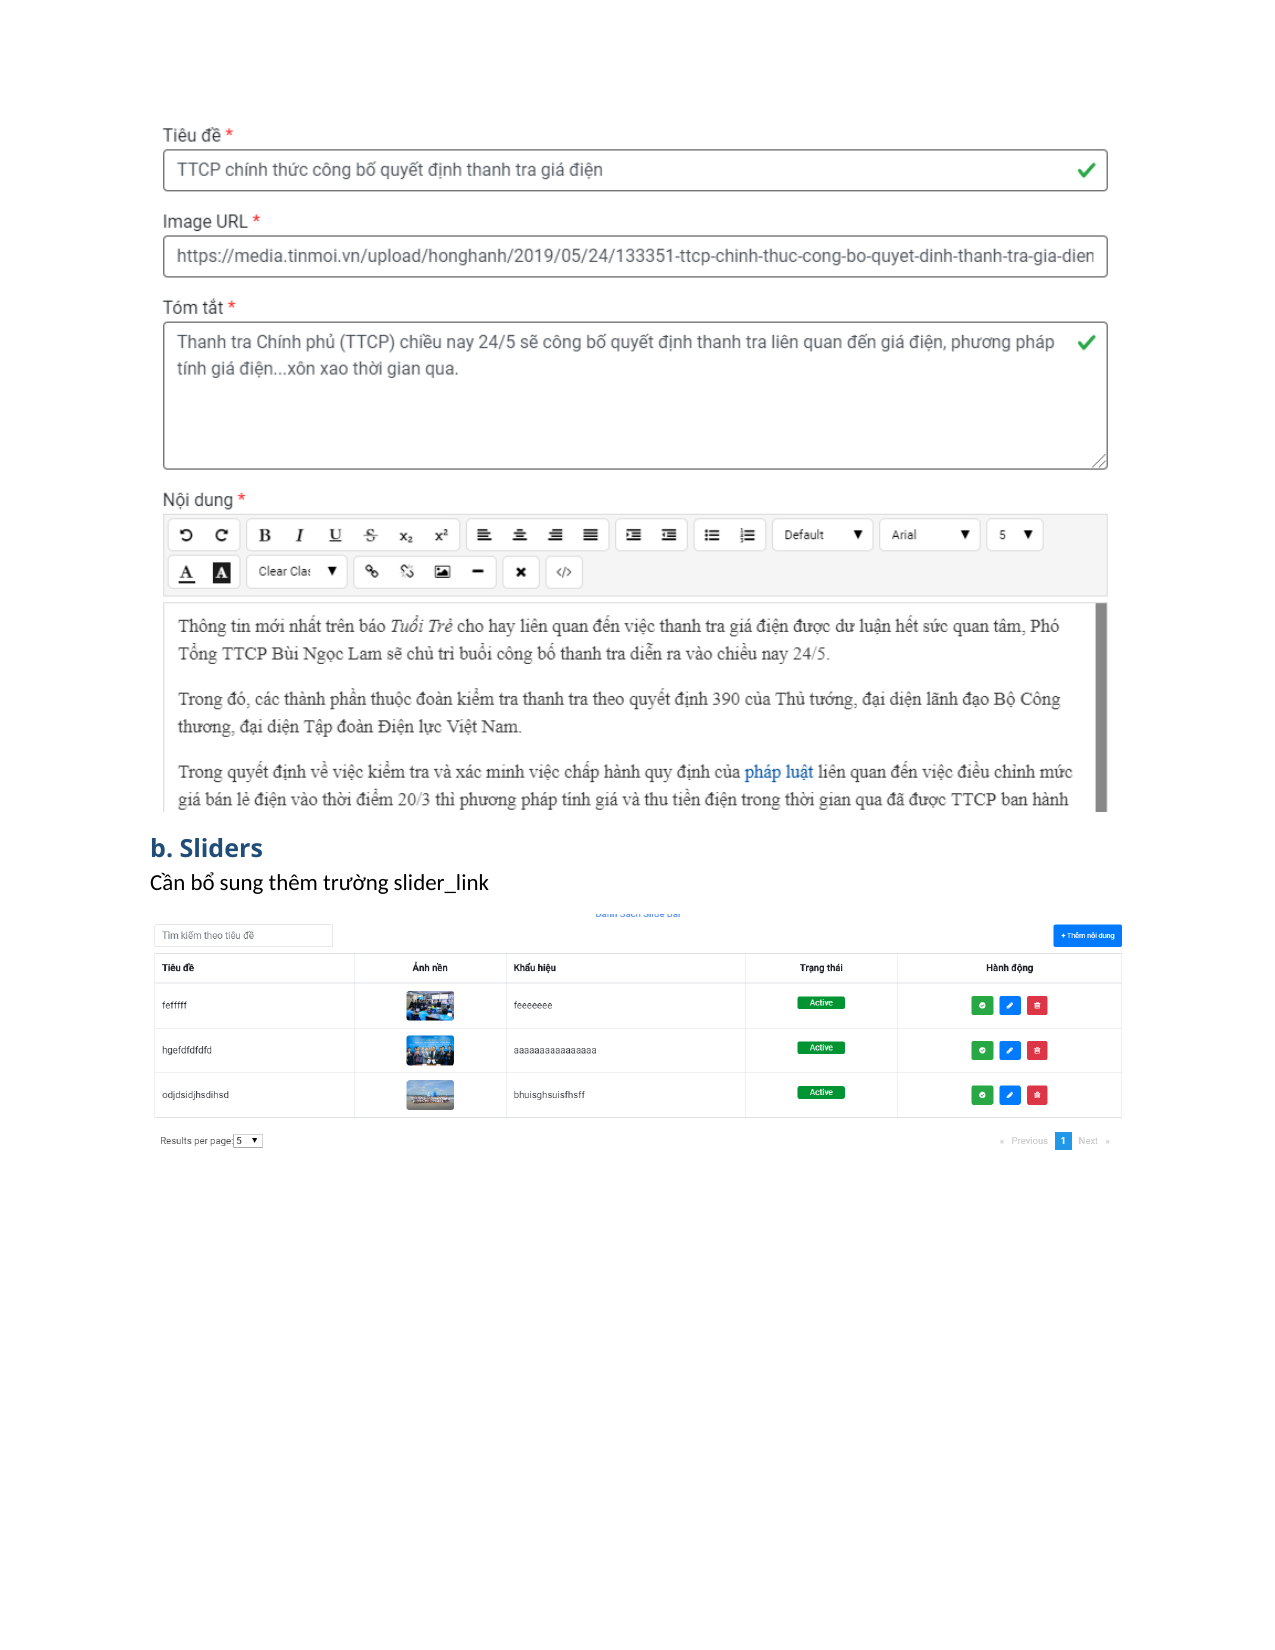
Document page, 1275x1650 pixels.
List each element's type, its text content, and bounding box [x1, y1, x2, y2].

text Cần bổ sung thêm trường slider_link [150, 868, 1125, 896]
picture [150, 103, 1131, 812]
picture [150, 914, 1125, 1157]
subtitle b. Sliders [150, 831, 1125, 865]
